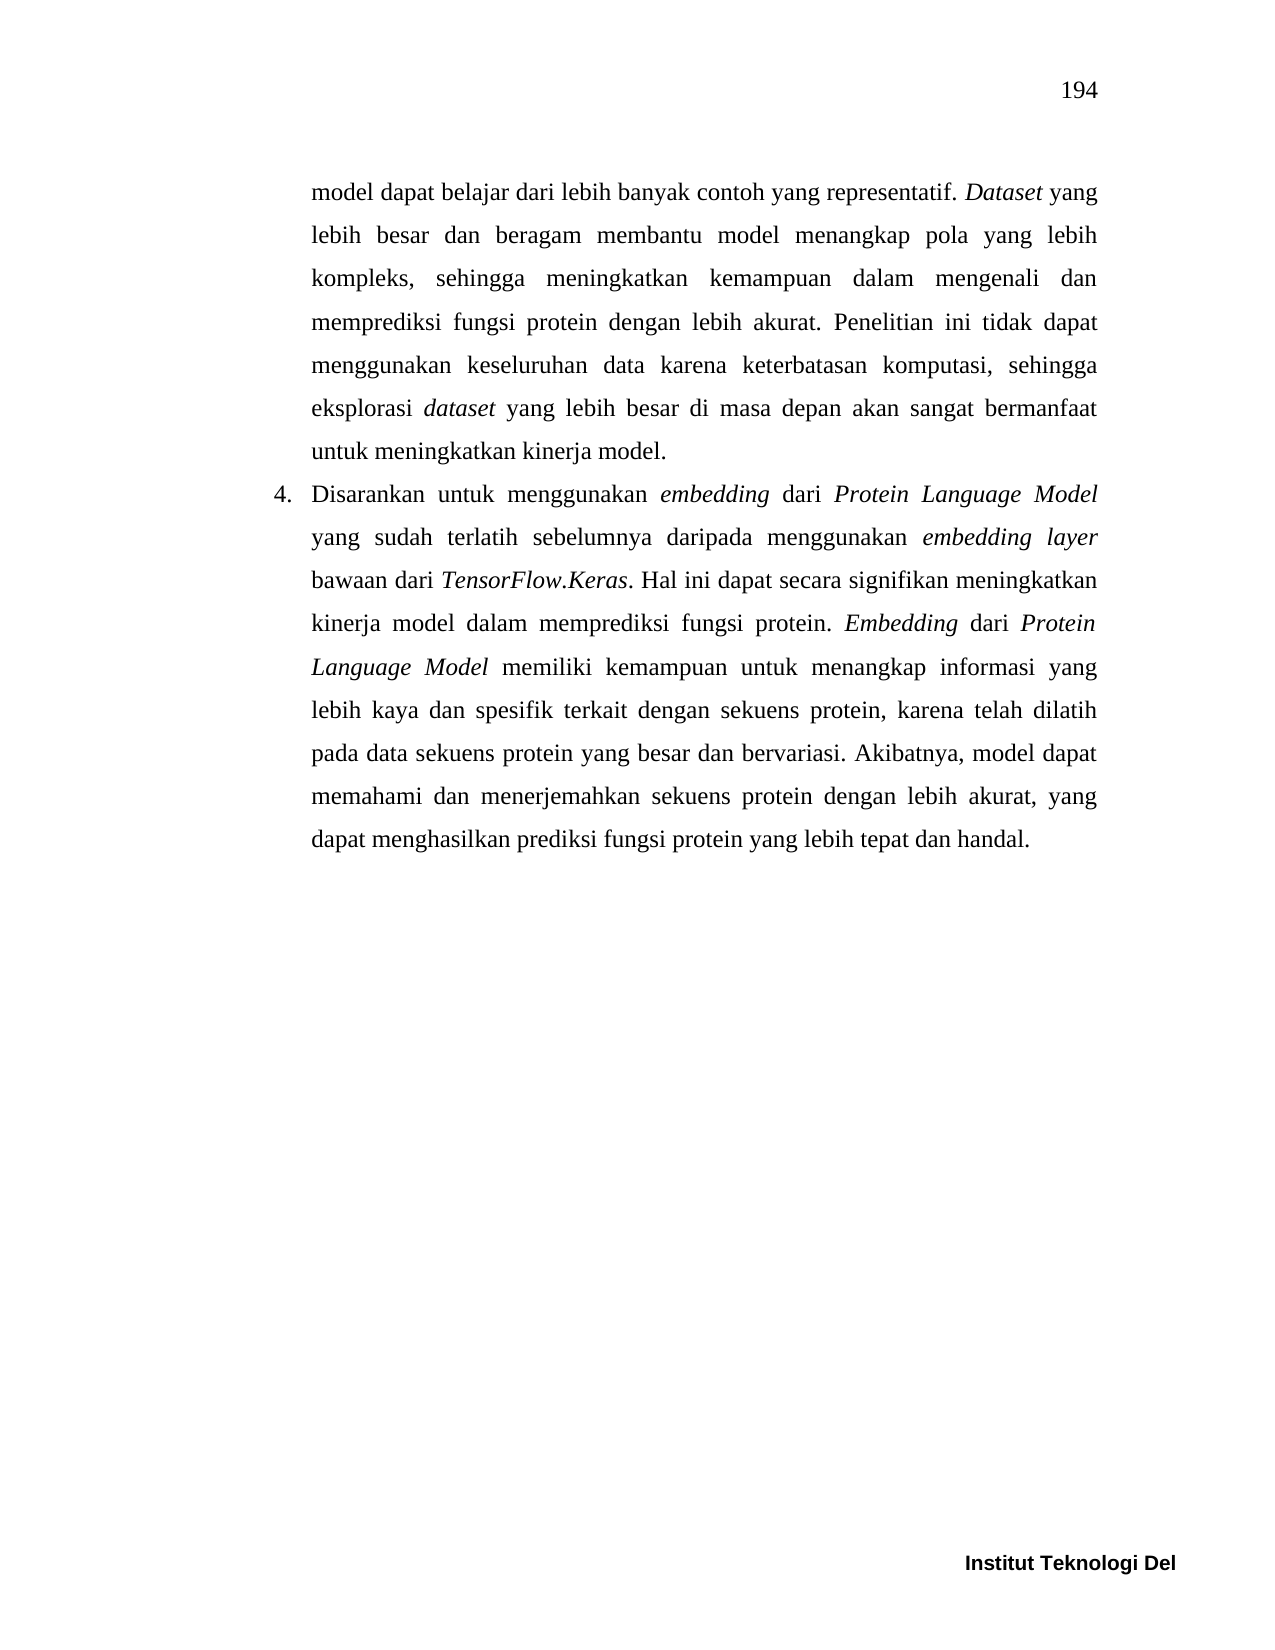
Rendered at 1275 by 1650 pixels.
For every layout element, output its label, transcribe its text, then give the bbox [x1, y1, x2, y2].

list Disarankan untuk menggunakan embedding dari Protein Language Model yang sudah terlatih sebelumnya daripada menggunakan embedding layer bawaan dari TensorFlow.Keras. Hal ini dapat secara signifikan meningkatkan kinerja model dalam memprediksi fungsi protein. Embedding dari Protein Language Model memiliki kemampuan untuk menangkap informasi yang lebih kaya dan spesifik terkait dengan sekuens protein, karena telah dilatih pada data sekuens protein yang besar dan bervariasi. Akibatnya, model dapat memahami dan menerjemahkan sekuens protein dengan lebih akurat, yang dapat menghasilkan prediksi fungsi protein yang lebih tepat dan handal. [274, 479, 1098, 853]
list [274, 177, 1098, 465]
